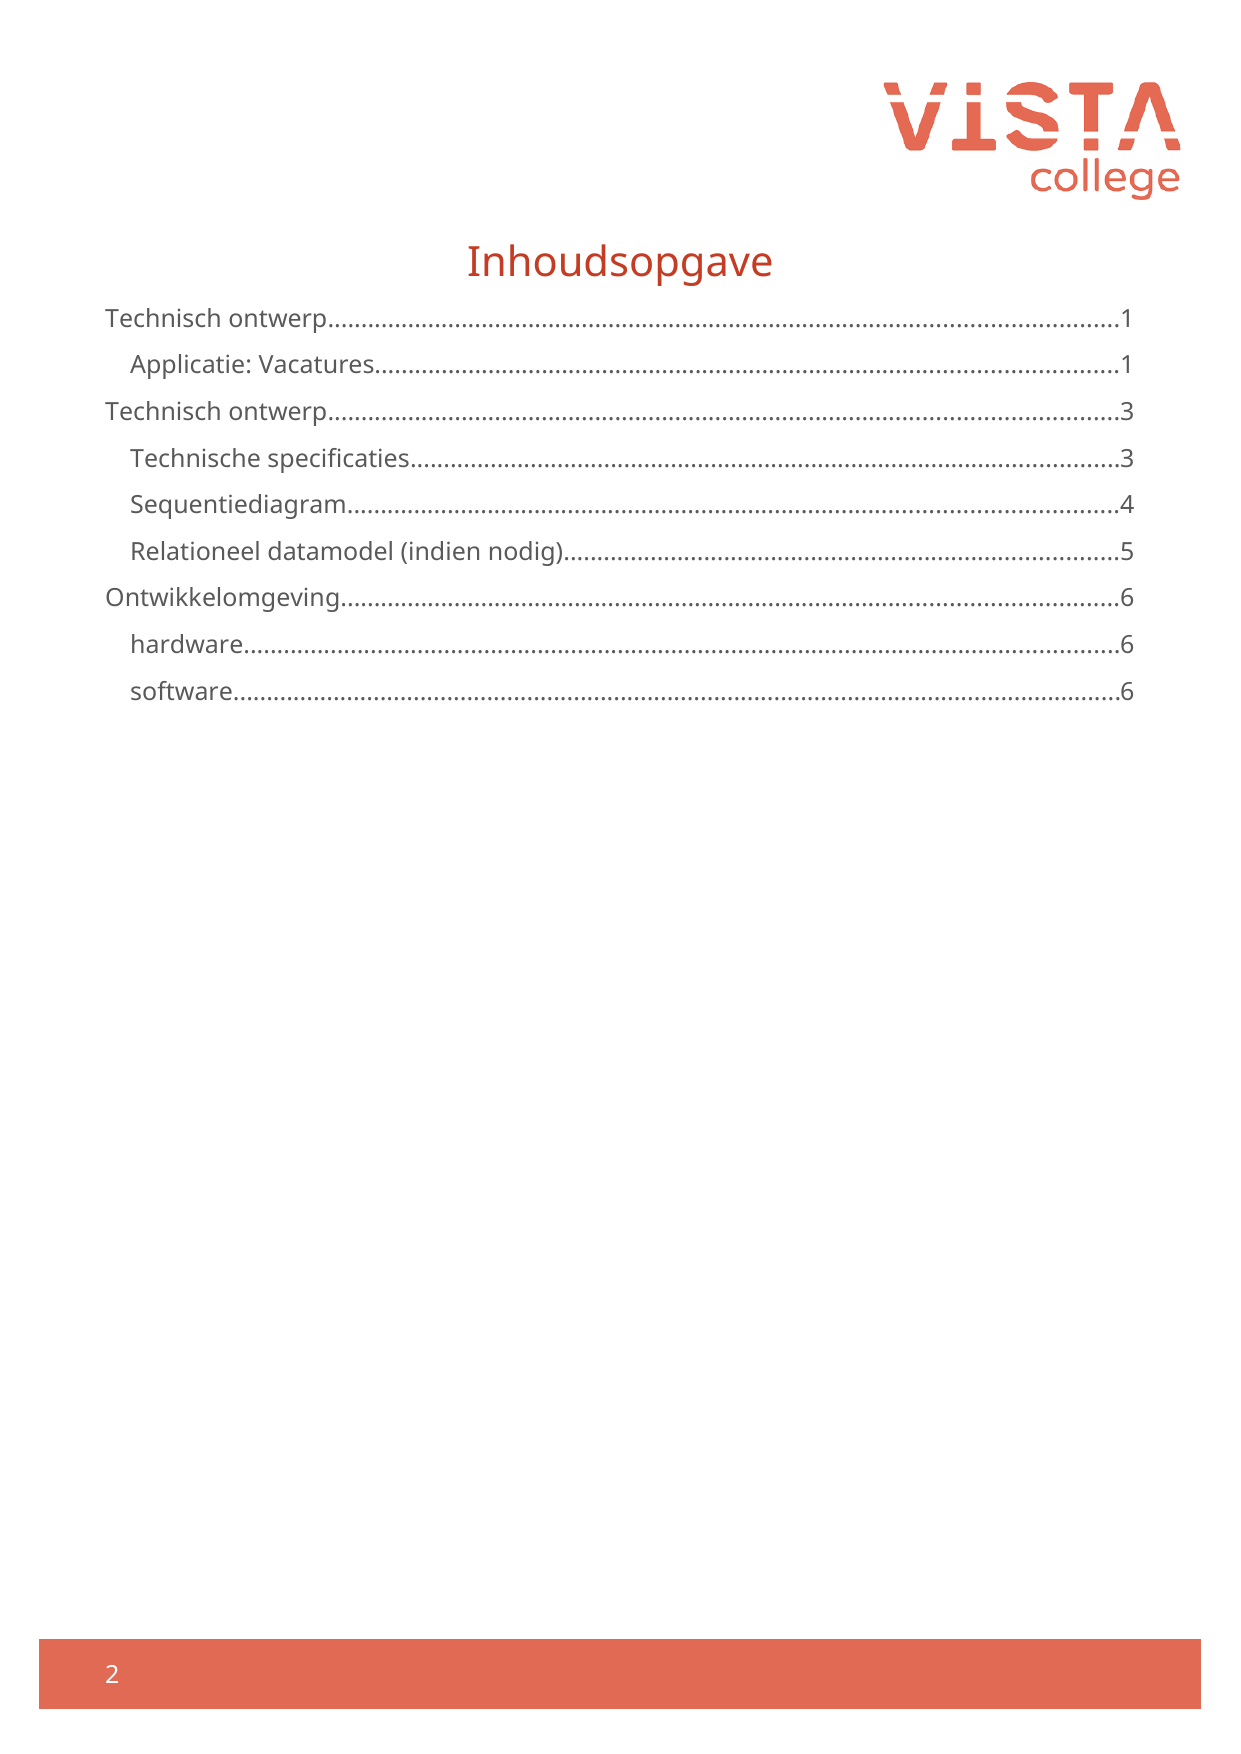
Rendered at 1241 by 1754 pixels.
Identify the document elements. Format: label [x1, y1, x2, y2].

picture [883, 82, 1181, 200]
